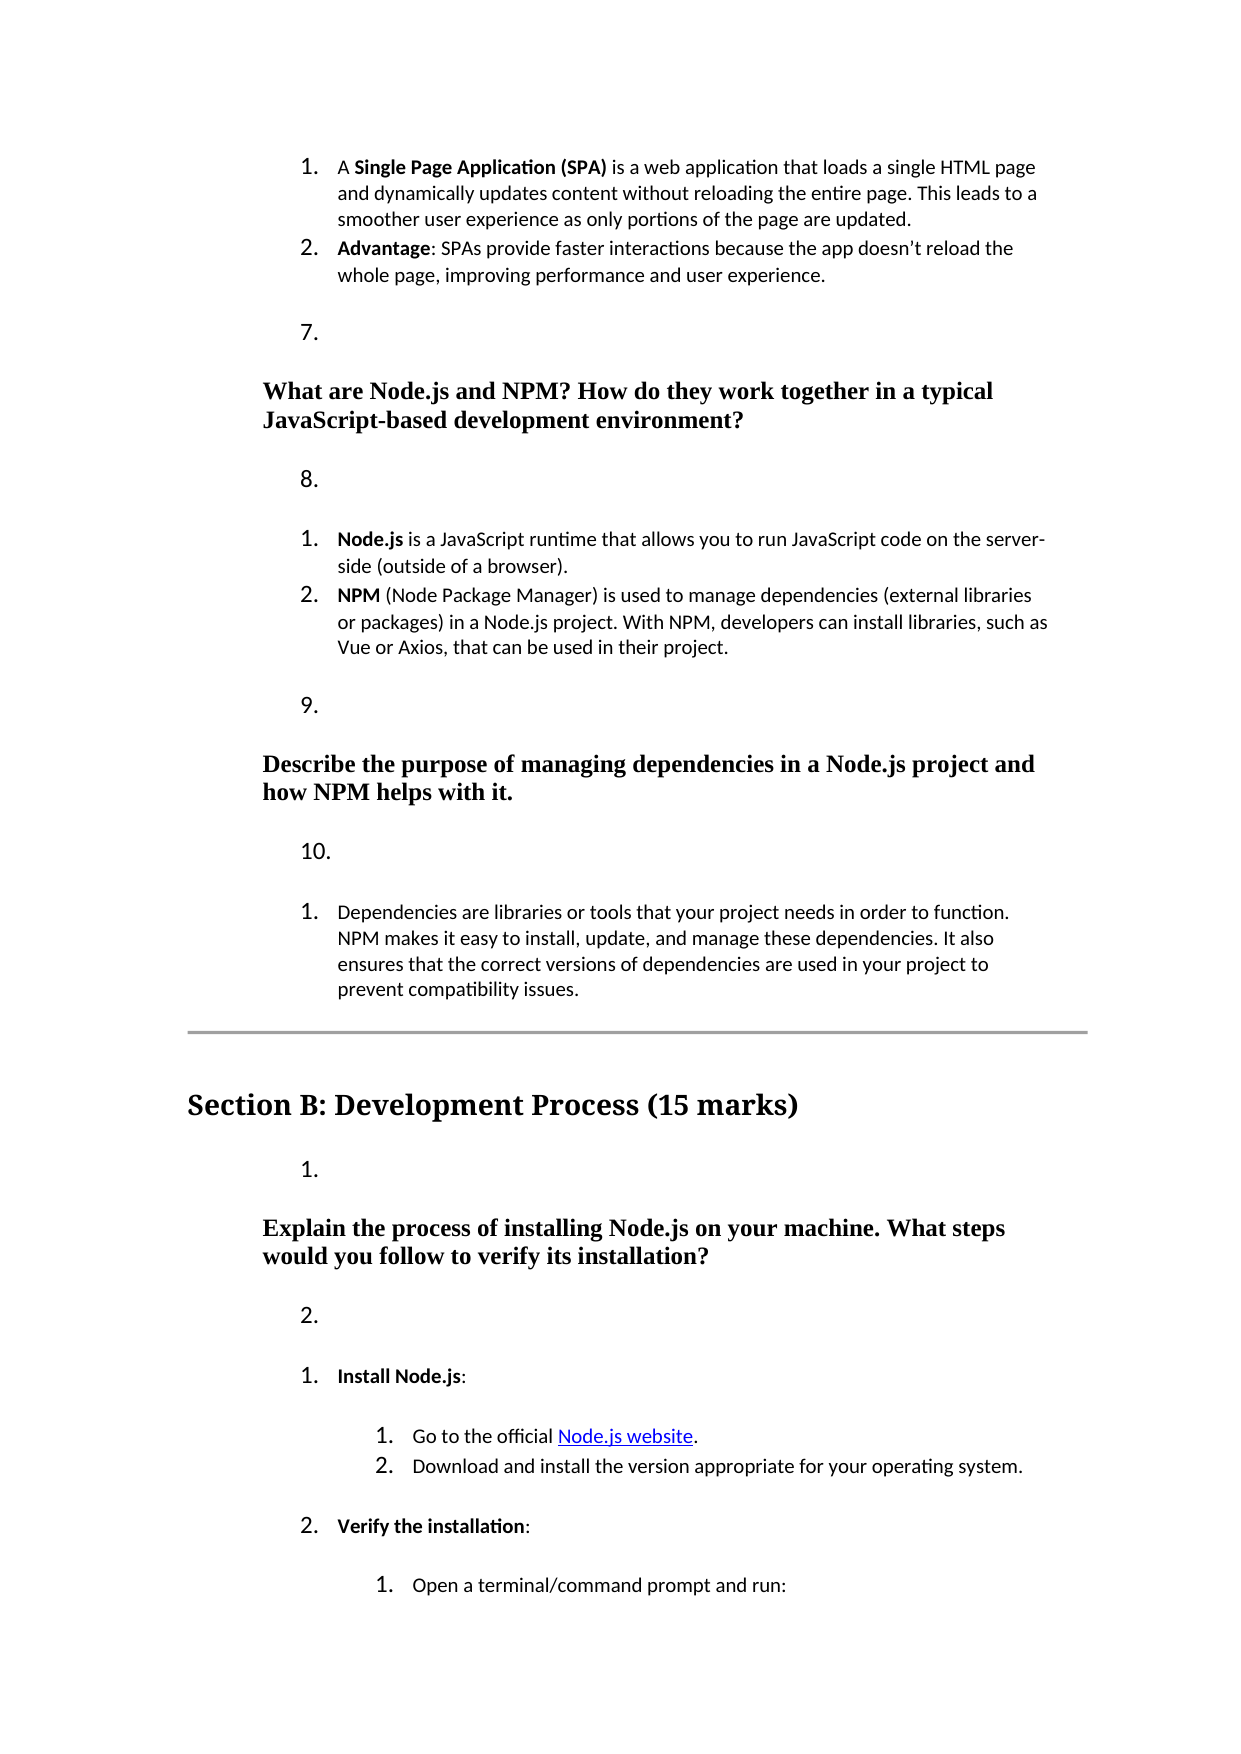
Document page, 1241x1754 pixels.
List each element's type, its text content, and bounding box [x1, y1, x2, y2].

list Install Node.js: [300, 1359, 1053, 1389]
text Explain the process of installing Node.js on your machine. What steps would you follow to verify its installation? [262, 1213, 1053, 1270]
text What are Node.js and NPM? How do they work together in a typical JavaScript-based development environment? [262, 376, 1053, 434]
list Verify the installation: [300, 1509, 1053, 1539]
list Open a terminal/command prompt and run: [375, 1569, 1053, 1599]
text Describe the purpose of managing dependencies in a Node.js project and how NPM helps with it. [262, 749, 1053, 806]
list Node.js is a JavaScript runtime that allows you to run JavaScript code on the server-side (outside of a browser). [300, 522, 1053, 578]
list A Single Page Application (SPA) is a web application that loads a single HTML page and dynamically updates content without reloading the entire page. This leads to a smoother user experience as only portions of the page are updated. [300, 150, 1053, 231]
list Go to the official Node.js website. [375, 1419, 1053, 1449]
subtitle Section B: Development Process (15 marks) [187, 1086, 1053, 1124]
list NPM (Node Package Manager) is used to manage dependencies (external libraries or packages) in a Node.js project. With NPM, developers can install libraries, such as Vue or Axios, that can be used in their project. [300, 578, 1053, 660]
list Download and install the version appropriate for your operating system. [375, 1449, 1053, 1480]
list Dependencies are libraries or tools that your project needs in order to function. NPM makes it easy to install, update, and manage these dependencies. It also ensures that the correct versions of dependencies are used in your project to prevent compatibility issues. [300, 895, 1053, 1002]
list Advantage: SPAs provide faster interactions because the app doesn’t reload the whole page, improving performance and user experience. [300, 231, 1053, 287]
